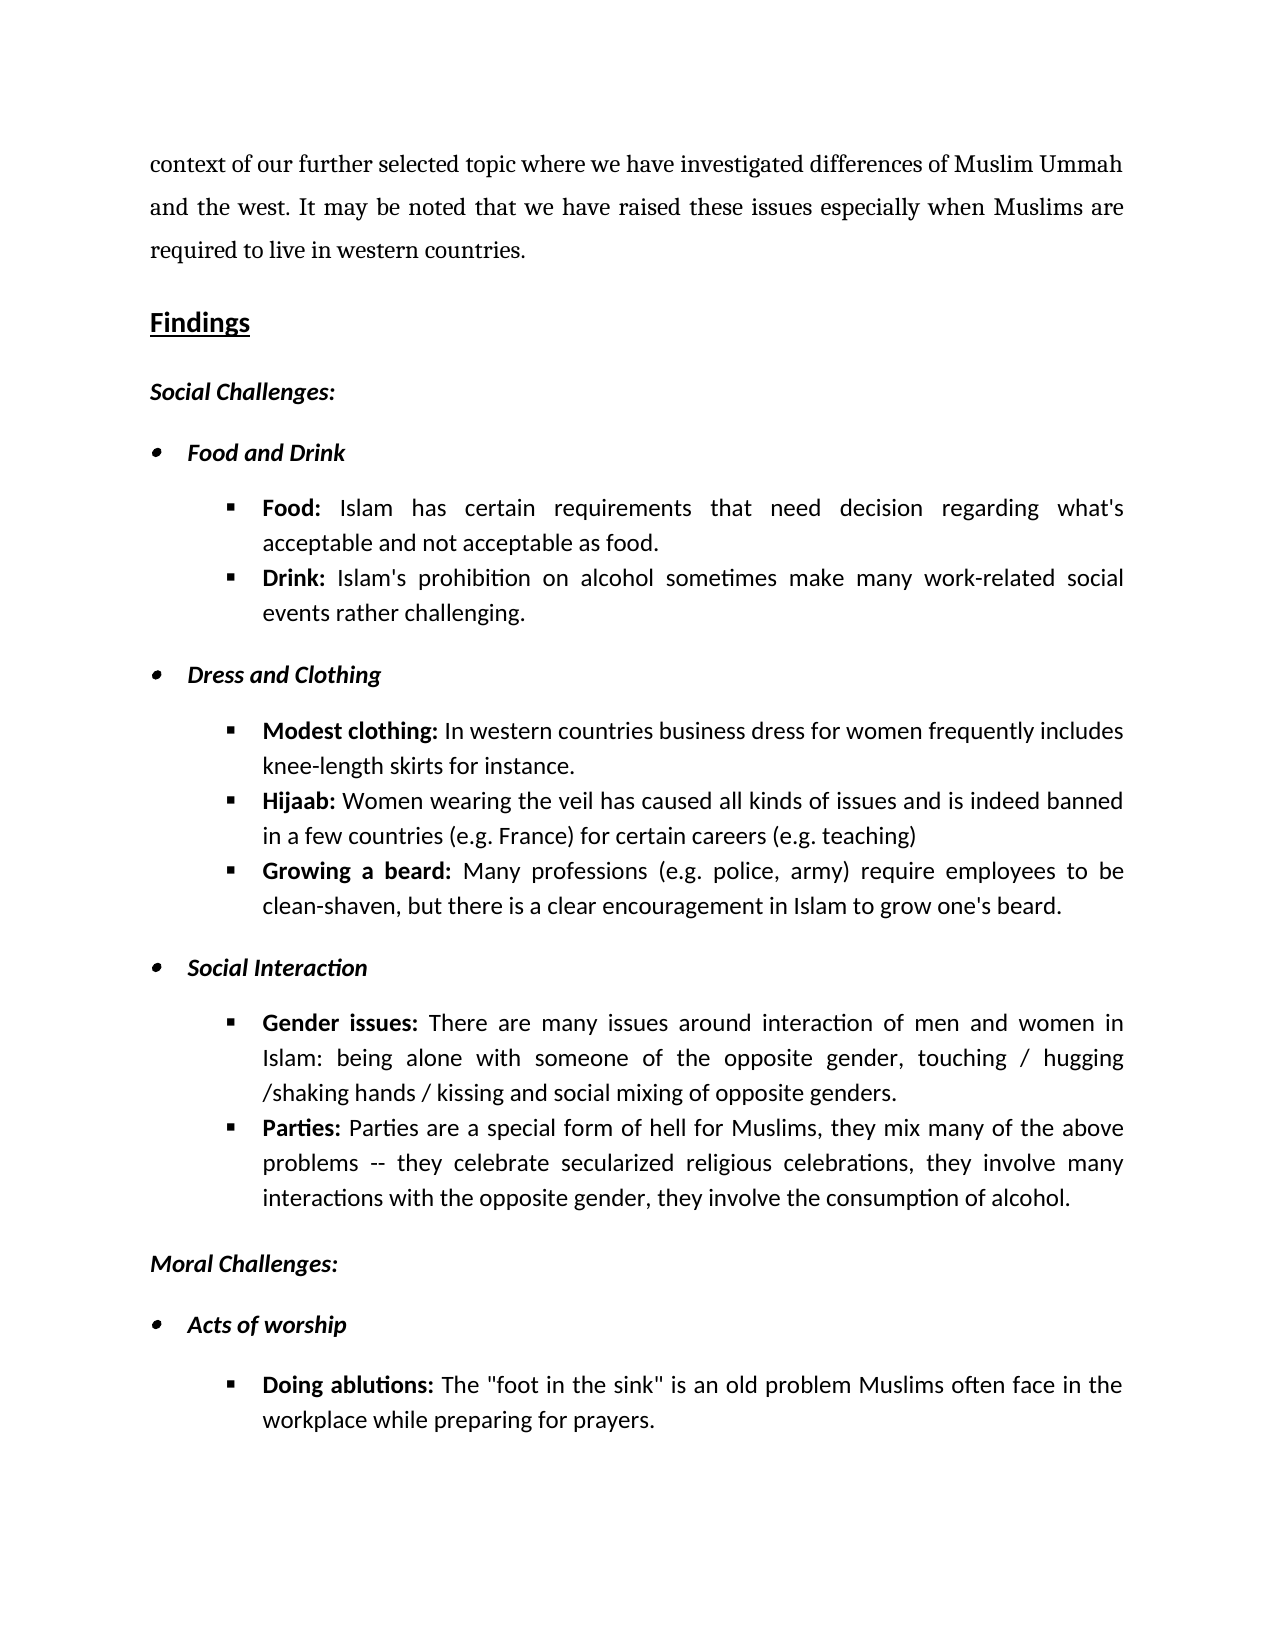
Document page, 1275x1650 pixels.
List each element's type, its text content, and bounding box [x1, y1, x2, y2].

text Moral Challenges: [150, 1248, 1125, 1278]
text Social Challenges: [150, 376, 1125, 406]
list Gender issues: There are many issues around interaction of men and women in Islam: being alone with someone of the opposite gender, touching / hugging /shaking hands / kissing and social mixing of opposite genders. [225, 1007, 1125, 1108]
list Social Interaction [150, 952, 1125, 982]
list Hijaab: Women wearing the veil has caused all kinds of issues and is indeed banned in a few countries (e.g. France) for certain careers (e.g. teaching) [225, 785, 1125, 850]
list Food and Drink [150, 437, 1125, 467]
list Doing ablutions: The "foot in the sink" is an old problem Muslims often face in the workplace while preparing for prayers. [225, 1369, 1125, 1434]
list Food: Islam has certain requirements that need decision regarding what's acceptable and not acceptable as food. [225, 492, 1125, 558]
list Modest clothing: In western countries business dress for women frequently includes knee-length skirts for instance. [225, 715, 1125, 780]
text Findings [150, 304, 1125, 340]
list Parties: Parties are a special form of hell for Muslims, they mix many of the above problems -- they celebrate secularized religious celebrations, they involve many interactions with the opposite gender, they involve the consumption of alcohol. [225, 1112, 1125, 1213]
list Acts of worship [150, 1309, 1125, 1339]
list Drink: Islam's prohibition on alcohol sometimes make many work-related social events rather challenging. [225, 562, 1125, 628]
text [150, 150, 1125, 265]
list Dress and Clothing [150, 659, 1125, 690]
list Growing a beard: Many professions (e.g. police, army) require employees to be clean-shaven, but there is a clear encouragement in Islam to grow one's beard. [225, 855, 1125, 920]
